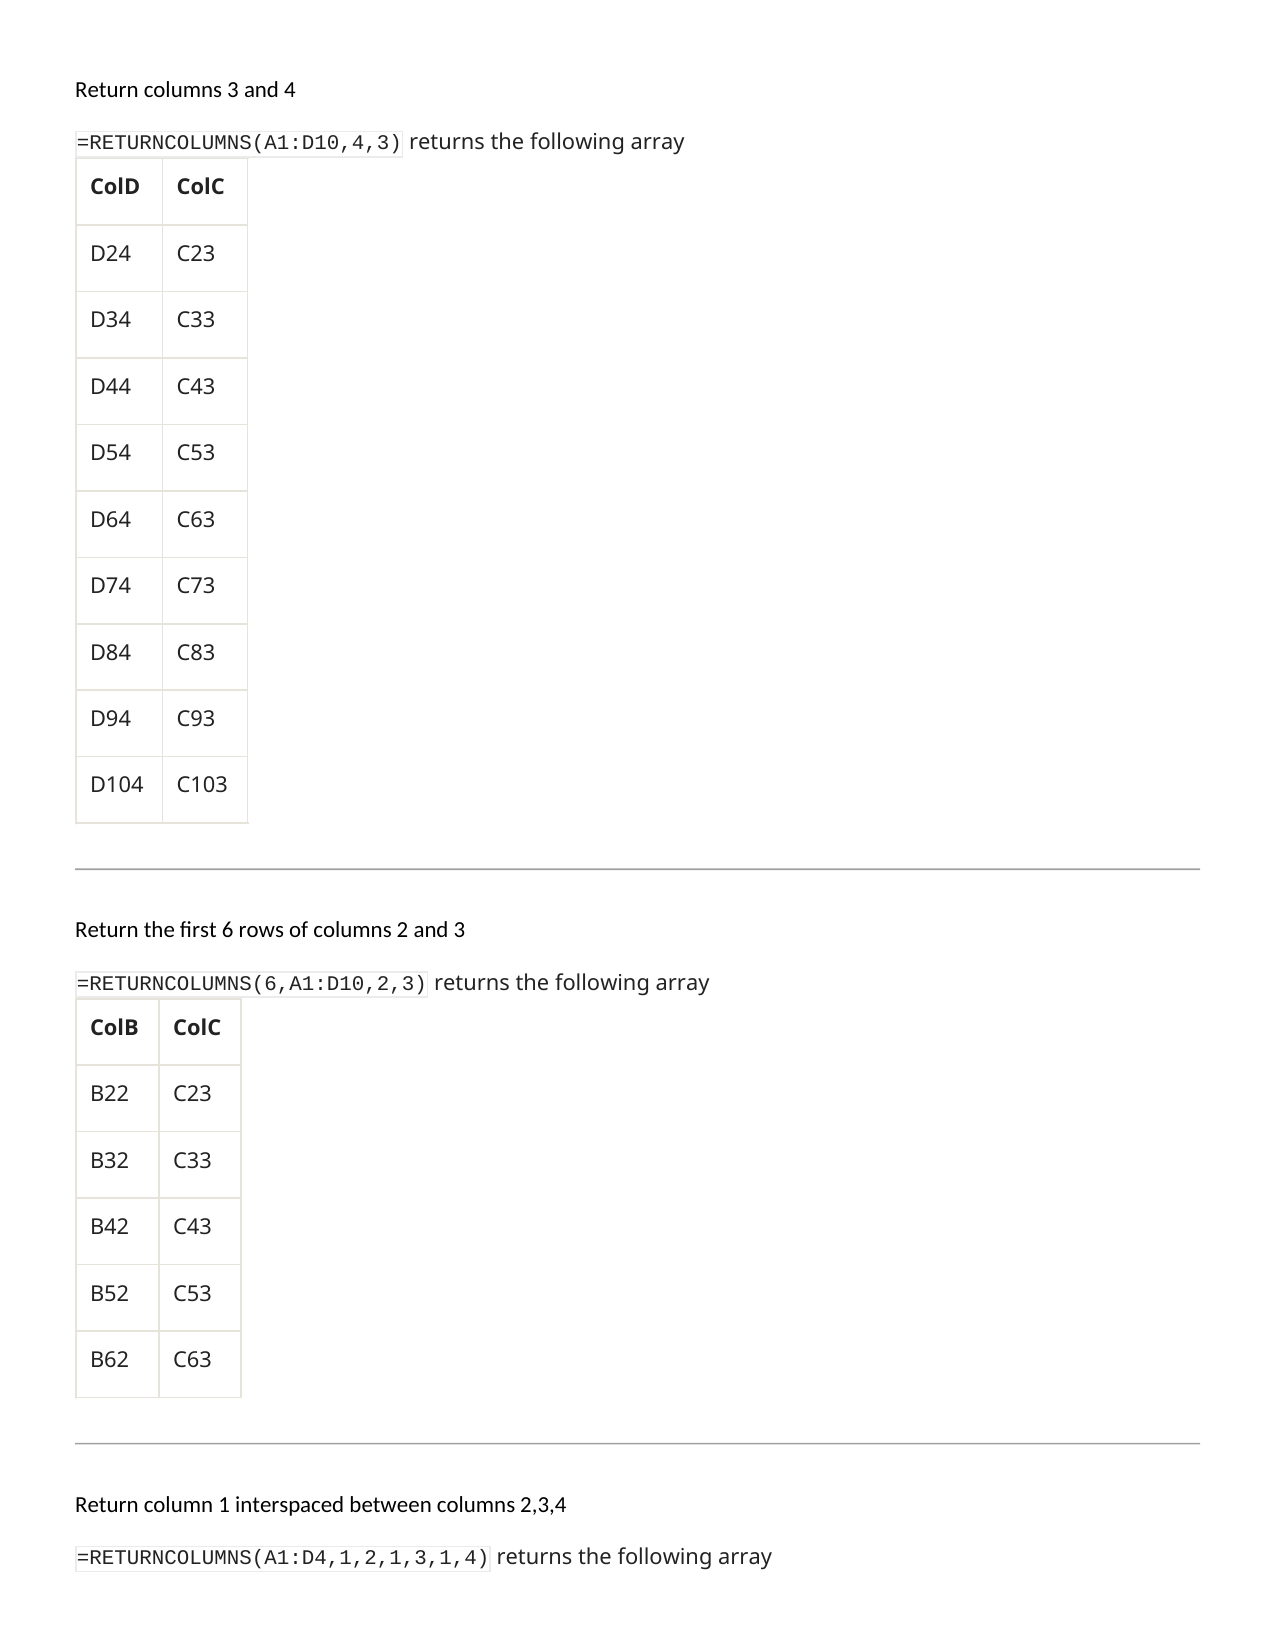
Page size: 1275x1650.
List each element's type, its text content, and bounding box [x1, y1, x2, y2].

table_cell B42 [77, 1199, 158, 1264]
table_cell D74 [77, 558, 162, 623]
table_cell D54 [77, 425, 162, 490]
table_cell D84 [77, 625, 162, 689]
table_cell C53 [160, 1265, 240, 1330]
table_cell C63 [163, 492, 247, 556]
table_cell C43 [163, 359, 247, 423]
table_cell D94 [77, 691, 162, 756]
table_cell B62 [77, 1332, 158, 1397]
table_header ColD [77, 159, 162, 224]
table_cell C23 [163, 226, 247, 291]
table_cell C23 [160, 1066, 240, 1131]
text =RETURNCOLUMNS(6,A1:D10,2,3) returns the following array [75, 962, 1200, 998]
table_header ColC [160, 1000, 240, 1064]
table_cell D44 [77, 359, 162, 423]
table_cell C83 [163, 625, 247, 689]
text Return the first 6 rows of columns 2 and 3 [75, 915, 1200, 943]
table_header ColC [163, 159, 247, 224]
table_cell C43 [160, 1199, 240, 1264]
table_cell C93 [163, 691, 247, 756]
text Return columns 3 and 4 [75, 75, 1200, 103]
table_cell B32 [77, 1132, 158, 1197]
table_cell D34 [77, 292, 162, 357]
table_cell C63 [160, 1332, 240, 1397]
table_cell B52 [77, 1265, 158, 1330]
table_cell C33 [163, 292, 247, 357]
table_cell D64 [77, 492, 162, 556]
table_cell C103 [163, 757, 247, 822]
table_cell C53 [163, 425, 247, 490]
table_cell D104 [77, 757, 162, 822]
table_header ColB [77, 1000, 158, 1064]
table_cell C73 [163, 558, 247, 623]
text =RETURNCOLUMNS(A1:D4,1,2,1,3,1,4) returns the following array [75, 1537, 1200, 1572]
text =RETURNCOLUMNS(A1:D10,4,3) returns the following array [75, 122, 1200, 158]
text Return column 1 interspaced between columns 2,3,4 [75, 1490, 1200, 1518]
table_cell B22 [77, 1066, 158, 1131]
table_cell D24 [77, 226, 162, 291]
table_cell C33 [160, 1132, 240, 1197]
